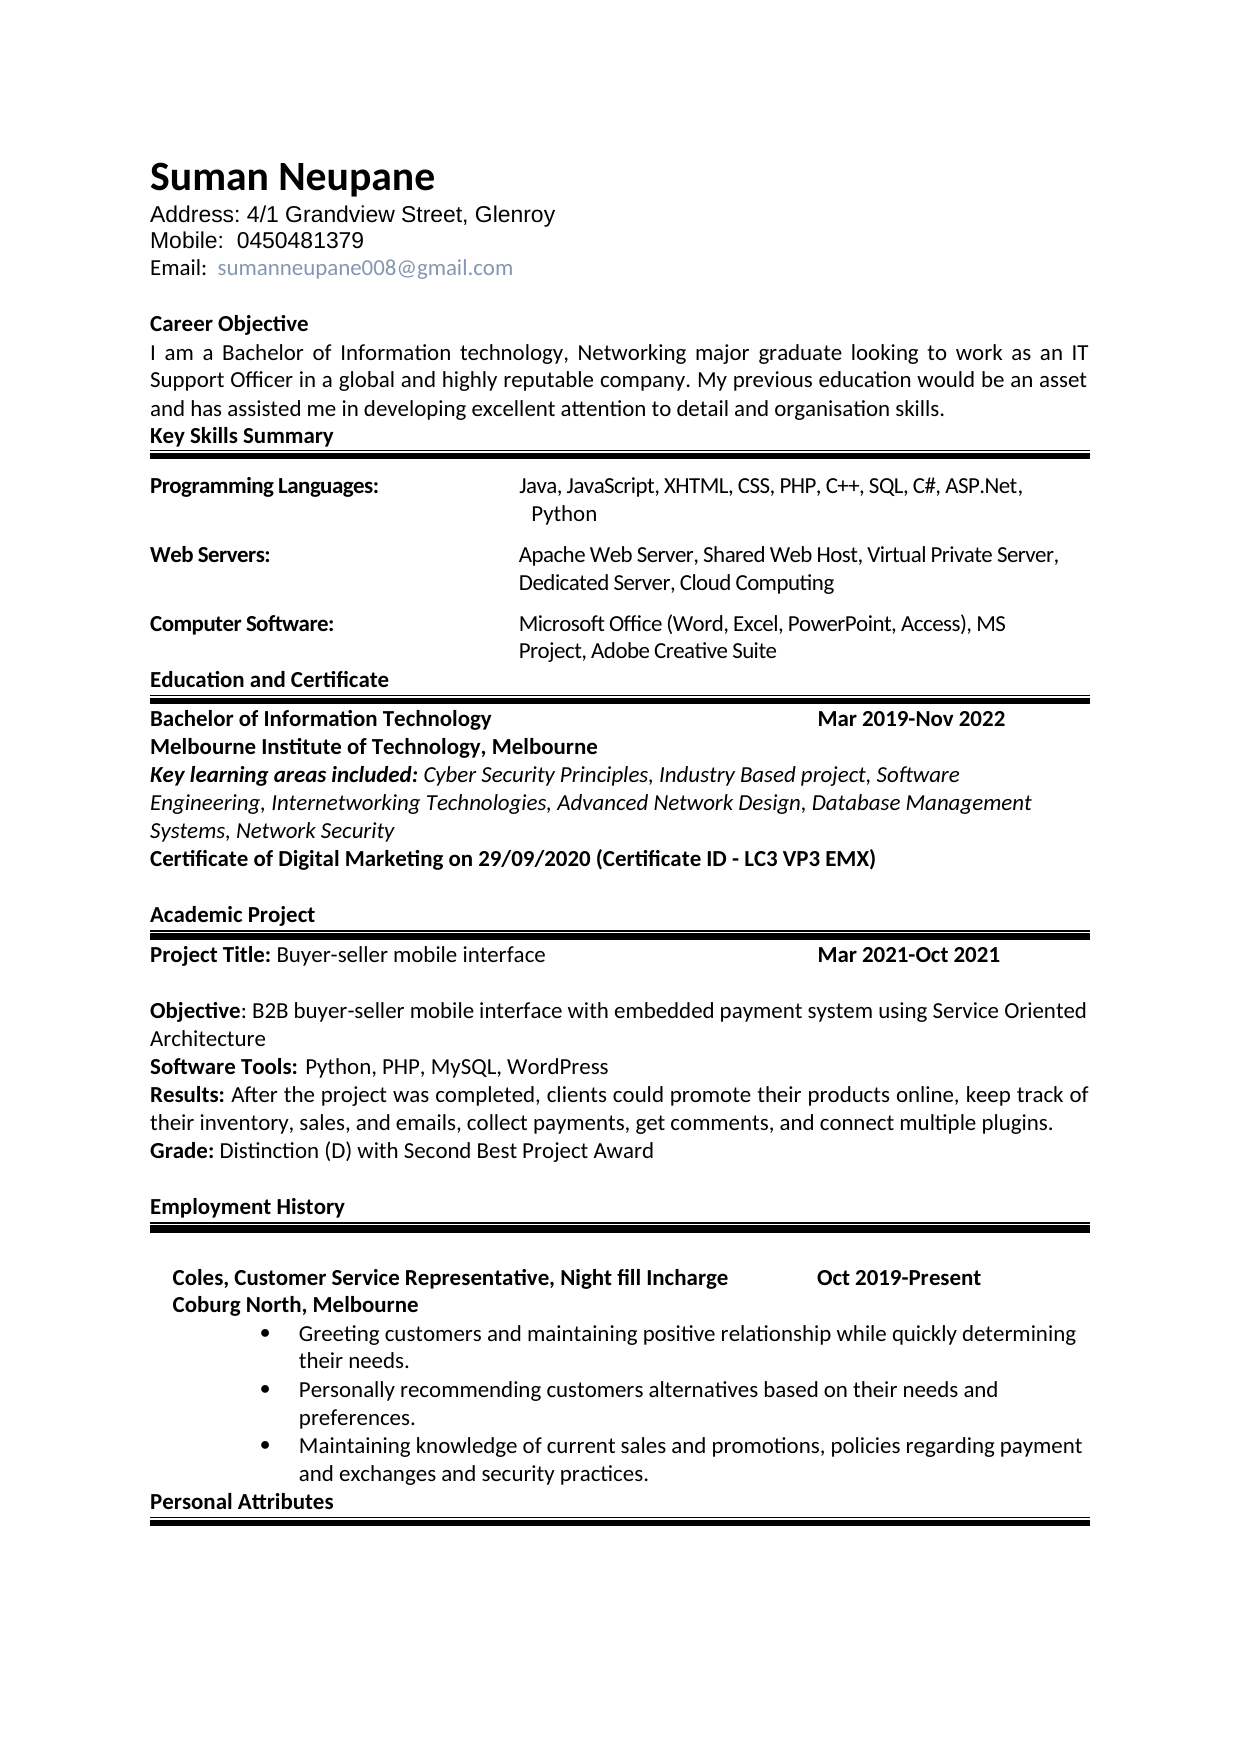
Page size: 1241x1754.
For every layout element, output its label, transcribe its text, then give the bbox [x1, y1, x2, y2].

text Coles, Customer Service Representative, Night fill Incharge Oct 2019-Present [172, 1263, 1090, 1291]
text Python [150, 499, 1090, 528]
text Personal Attributes [150, 1487, 1090, 1517]
text Key learning areas included: Cyber Security Principles, Industry Based project, Software Engineering, Internetworking Technologies, Advanced Network Design, Database Management Systems, Network Security [150, 760, 1076, 844]
subtitle Computer Software: Microsoft Office (Word, Excel, PowerPoint, Access), MS Project, Adobe Creative Suite [150, 609, 1076, 665]
subtitle Programming Languages: Java, JavaScript, XHTML, CSS, PHP, C++, SQL, C#, ASP.Net, [150, 472, 1076, 499]
text Education and Certificate [150, 665, 1090, 695]
text Address: 4/1 Grandview Street, Glenroy [150, 201, 1090, 227]
text Objective: B2B buyer-seller mobile interface with embedded payment system using Service Oriented Architecture [150, 996, 1090, 1052]
subtitle Web Servers: Apache Web Server, Shared Web Host, Virtual Private Server, Dedicated Server, Cloud Computing [150, 540, 1076, 596]
text I am a Bachelor of Information technology, Networking major graduate looking to work as an IT Support Officer in a global and highly reputable company. My previous education would be an asset and has assisted me in developing excellent attention to detail and organisation skills. [150, 338, 1090, 422]
text Grade: Distinction (D) with Second Best Project Award [150, 1136, 1090, 1164]
list Greeting customers and maintaining positive relationship while quickly determining their needs. [261, 1319, 1090, 1375]
text Academic Project [150, 900, 1090, 930]
text Career Objective [150, 309, 1090, 338]
text Project Title: Buyer-seller mobile interface Mar 2021-Oct 2021 [150, 940, 1090, 968]
text Software Tools: Python, PHP, MySQL, WordPress [150, 1052, 1090, 1080]
text Bachelor of Information Technology Mar 2019-Nov 2022 [150, 704, 1090, 732]
text Email: sumanneupane008@gmail.com [150, 253, 1090, 282]
text Mobile: 0450481379 [150, 227, 1090, 253]
list Personally recommending customers alternatives based on their needs and preferences. [261, 1375, 1090, 1431]
text Employment History [150, 1192, 1090, 1222]
text Suman Neupane [150, 150, 1090, 201]
text Results: After the project was completed, clients could promote their products online, keep track of their inventory, sales, and emails, collect payments, get comments, and connect multiple plugins. [150, 1080, 1090, 1136]
text Melbourne Institute of Technology, Melbourne [150, 732, 1076, 760]
text Key Skills Summary [150, 422, 1090, 450]
text Certificate of Digital Marketing on 29/09/2020 (Certificate ID - LC3 VP3 EMX) [150, 844, 1090, 872]
text Coburg North, Melbourne [172, 1291, 1090, 1319]
list Maintaining knowledge of current sales and promotions, policies regarding payment and exchanges and security practices. [261, 1431, 1090, 1487]
